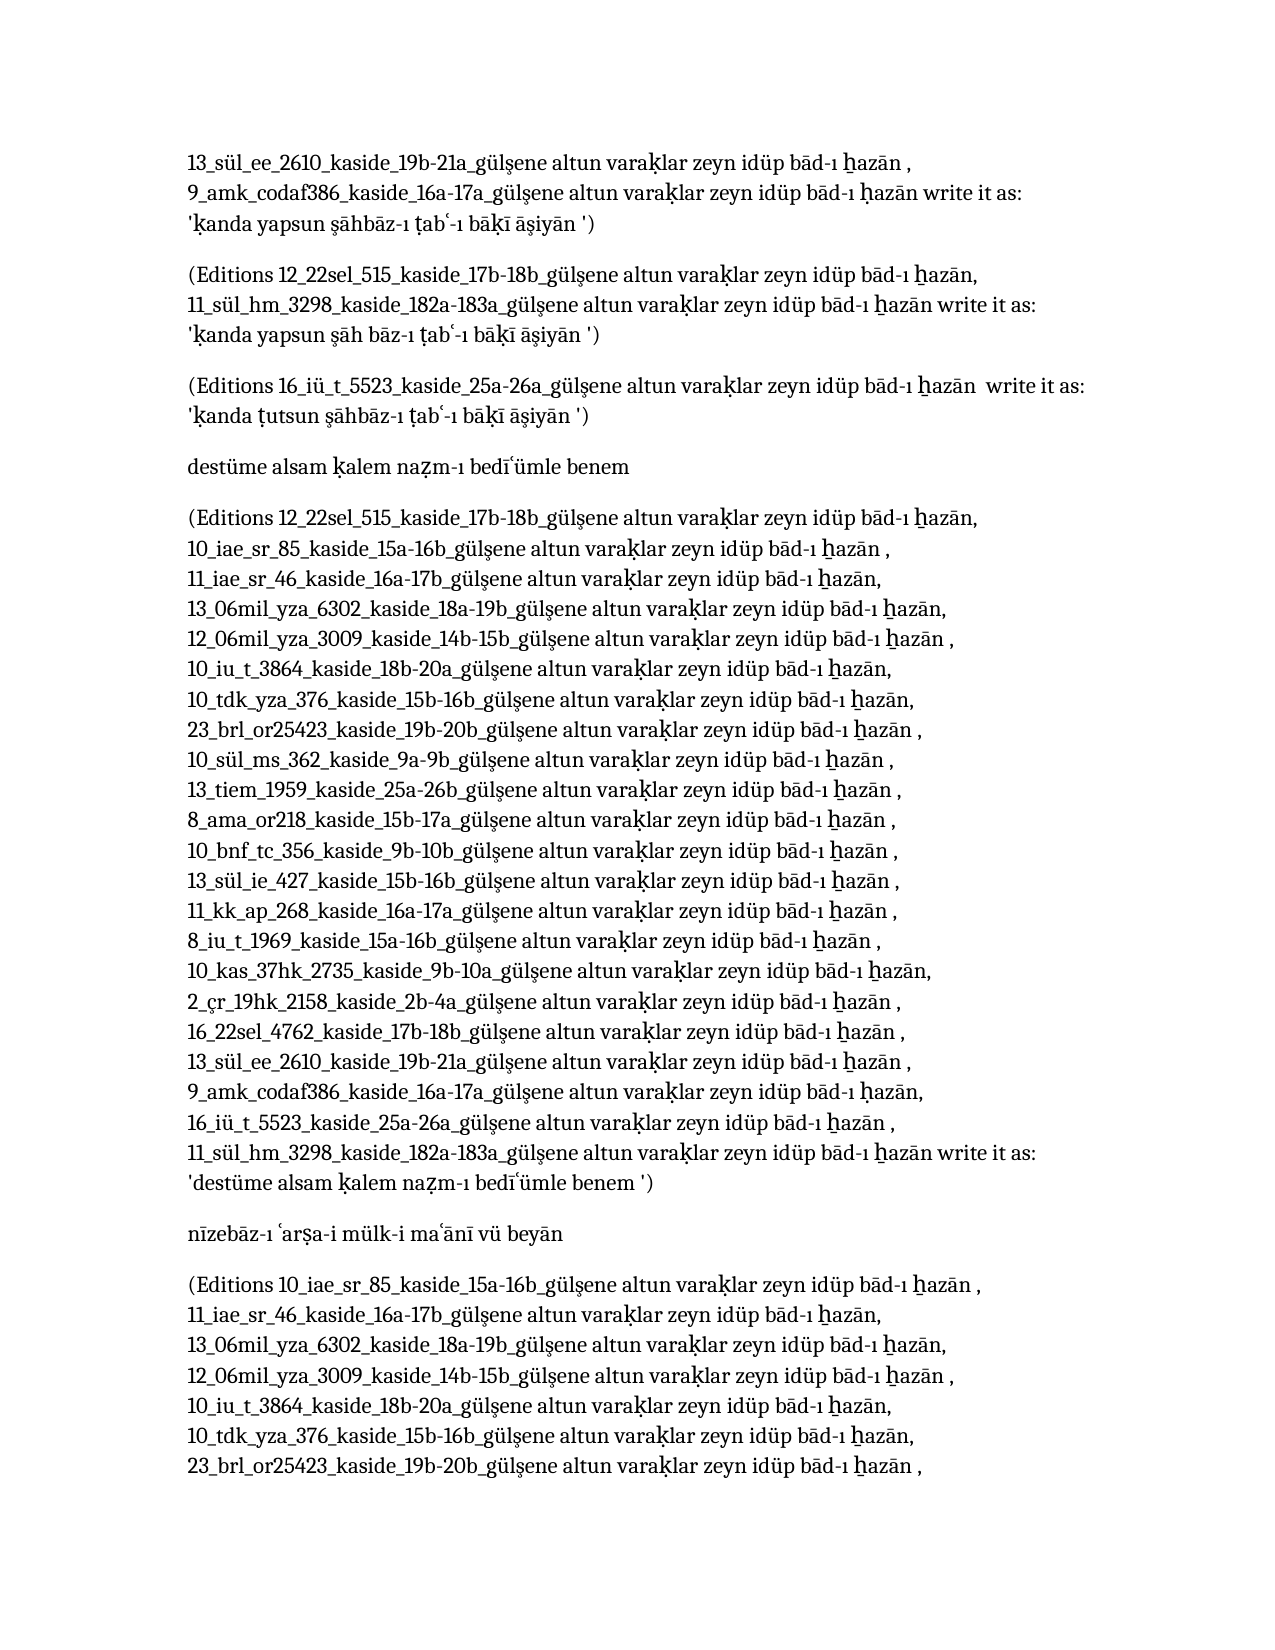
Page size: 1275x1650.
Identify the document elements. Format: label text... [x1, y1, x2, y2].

text (Editions 16_iü_t_5523_kaside_25a-26a_gülşene altun varaḳlar zeyn idüp bād-ı ẖazān write it as: 'ḳanda ṭutsun şāhbāz-ı ṭabʿ-ı bāḳī āşiyān ') [187, 373, 1087, 429]
text (Editions 12_22sel_515_kaside_17b-18b_gülşene altun varaḳlar zeyn idüp bād-ı ẖazān, 11_sül_hm_3298_kaside_182a-183a_gülşene altun varaḳlar zeyn idüp bād-ı ẖazān write it as: 'ḳanda yapsun şāh bāz-ı ṭabʿ-ı bāḳī āşiyān ') [187, 261, 1087, 348]
text destüme alsam ḳalem naẓm-ı bedīʿümle benem [187, 454, 1087, 481]
text (Editions 12_22sel_515_kaside_17b-18b_gülşene altun varaḳlar zeyn idüp bād-ı ẖazān, 10_iae_sr_85_kaside_15a-16b_gülşene altun varaḳlar zeyn idüp bād-ı ẖazān , 11_iae_sr_46_kaside_16a-17b_gülşene altun varaḳlar zeyn idüp bād-ı ẖazān, 13_06mil_yza_6302_kaside_18a-19b_gülşene altun varaḳlar zeyn idüp bād-ı ẖazān, 12_06mil_yza_3009_kaside_14b-15b_gülşene altun varaḳlar zeyn idüp bād-ı ẖazān , 10_iu_t_3864_kaside_18b-20a_gülşene altun varaḳlar zeyn idüp bād-ı ẖazān, 10_tdk_yza_376_kaside_15b-16b_gülşene altun varaḳlar zeyn idüp bād-ı ẖazān, 23_brl_or25423_kaside_19b-20b_gülşene altun varaḳlar zeyn idüp bād-ı ẖazān , 10_sül_ms_362_kaside_9a-9b_gülşene altun varaḳlar zeyn idüp bād-ı ẖazān , 13_tiem_1959_kaside_25a-26b_gülşene altun varaḳlar zeyn idüp bād-ı ẖazān , 8_ama_or218_kaside_15b-17a_gülşene altun varaḳlar zeyn idüp bād-ı ẖazān , 10_bnf_tc_356_kaside_9b-10b_gülşene altun varaḳlar zeyn idüp bād-ı ẖazān , 13_sül_ie_427_kaside_15b-16b_gülşene altun varaḳlar zeyn idüp bād-ı ẖazān , 11_kk_ap_268_kaside_16a-17a_gülşene altun varaḳlar zeyn idüp bād-ı ẖazān , 8_iu_t_1969_kaside_15a-16b_gülşene altun varaḳlar zeyn idüp bād-ı ẖazān , 10_kas_37hk_2735_kaside_9b-10a_gülşene altun varaḳlar zeyn idüp bād-ı ẖazān, 2_çr_19hk_2158_kaside_2b-4a_gülşene altun varaḳlar zeyn idüp bād-ı ẖazān , 16_22sel_4762_kaside_17b-18b_gülşene altun varaḳlar zeyn idüp bād-ı ẖazān , 13_sül_ee_2610_kaside_19b-21a_gülşene altun varaḳlar zeyn idüp bād-ı ẖazān , 9_amk_codaf386_kaside_16a-17a_gülşene altun varaḳlar zeyn idüp bād-ı ḥazān, 16_iü_t_5523_kaside_25a-26a_gülşene altun varaḳlar zeyn idüp bād-ı ẖazān , 11_sül_hm_3298_kaside_182a-183a_gülşene altun varaḳlar zeyn idüp bād-ı ẖazān write it as: 'destüme alsam ḳalem naẓm-ı bedīʿümle benem ') [187, 505, 1087, 1196]
text nīzebāz-ı ʿarṣa-i mülk-i maʿānī vü beyān [187, 1221, 1087, 1247]
